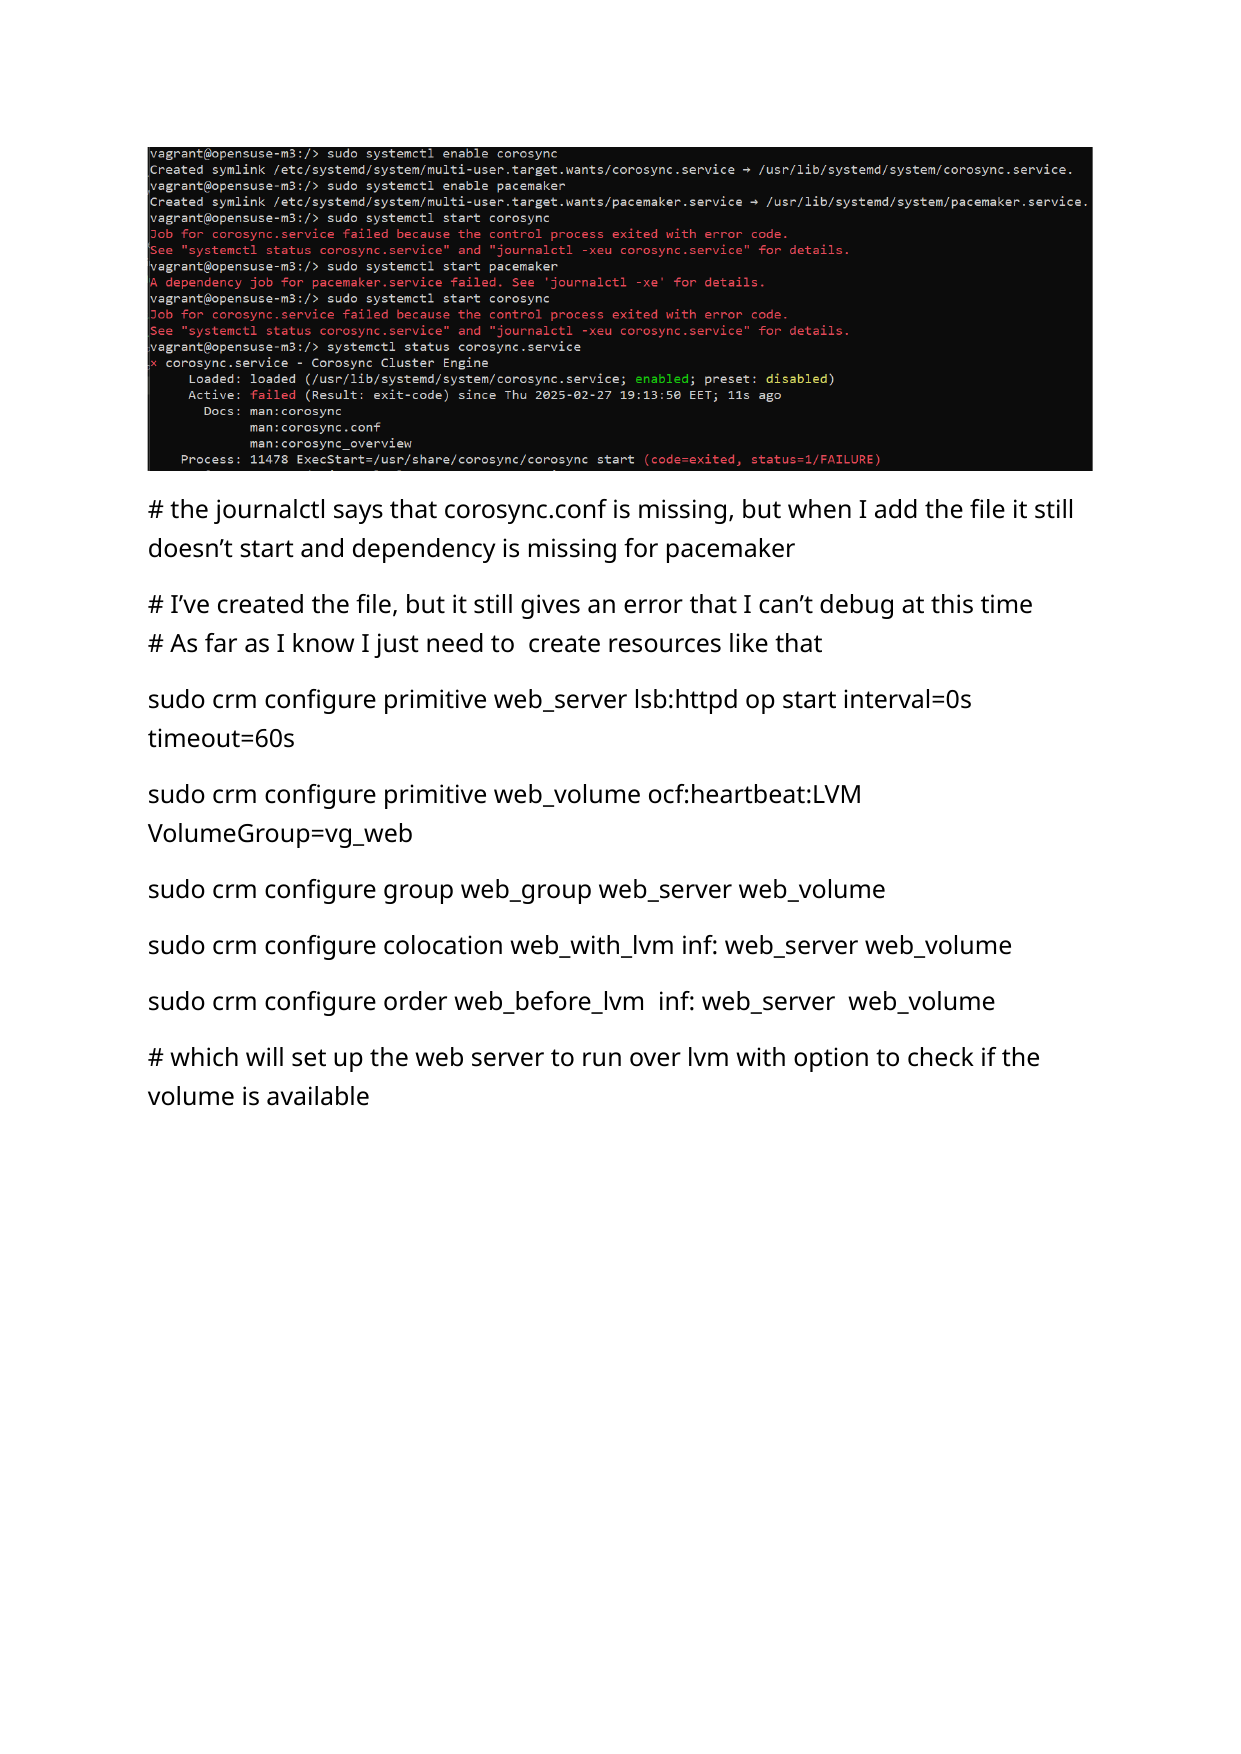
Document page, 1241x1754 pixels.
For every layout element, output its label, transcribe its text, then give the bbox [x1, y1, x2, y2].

text sudo crm configure group web_group web_server web_volume [148, 872, 1093, 906]
text sudo crm configure primitive web_volume ocf:heartbeat:LVM VolumeGroup=vg_web [148, 777, 1093, 850]
text sudo crm configure order web_before_lvm inf: web_server web_volume [148, 983, 1093, 1018]
text # the journalctl says that corosync.conf is missing, but when I add the file it still doesn’t start and dependency is missing for pacemaker [148, 492, 1093, 565]
text sudo crm configure primitive web_server lsb:httpd op start interval=0s timeout=60s [148, 682, 1093, 755]
picture [147, 147, 1093, 471]
text # which will set up the web server to run over lvm with option to check if the volume is available [148, 1039, 1093, 1113]
text # I’ve created the file, but it still gives an error that I can’t debug at this time # As far as I know I just need to create resources like that [148, 587, 1093, 660]
text sudo crm configure colocation web_with_lvm inf: web_server web_volume [148, 928, 1093, 962]
